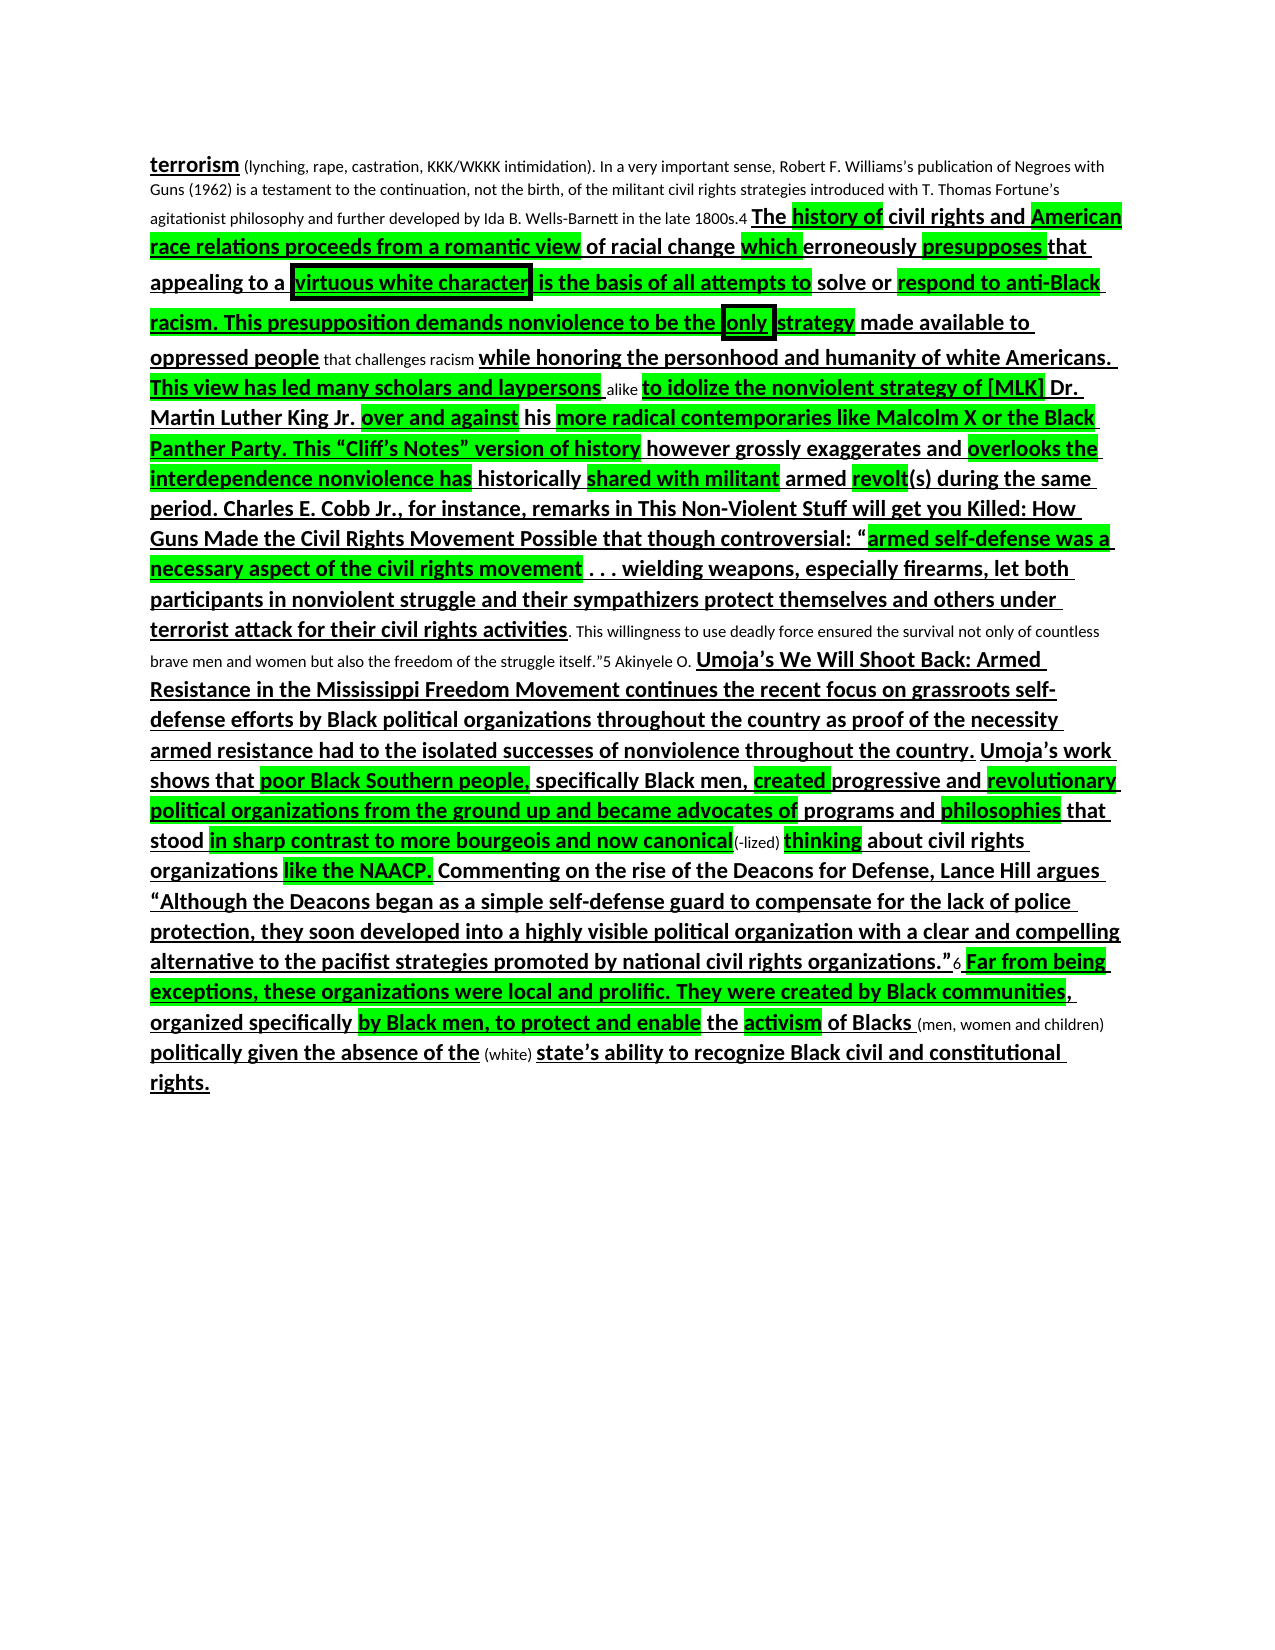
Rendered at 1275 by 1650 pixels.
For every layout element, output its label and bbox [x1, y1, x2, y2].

text [150, 150, 1125, 1096]
